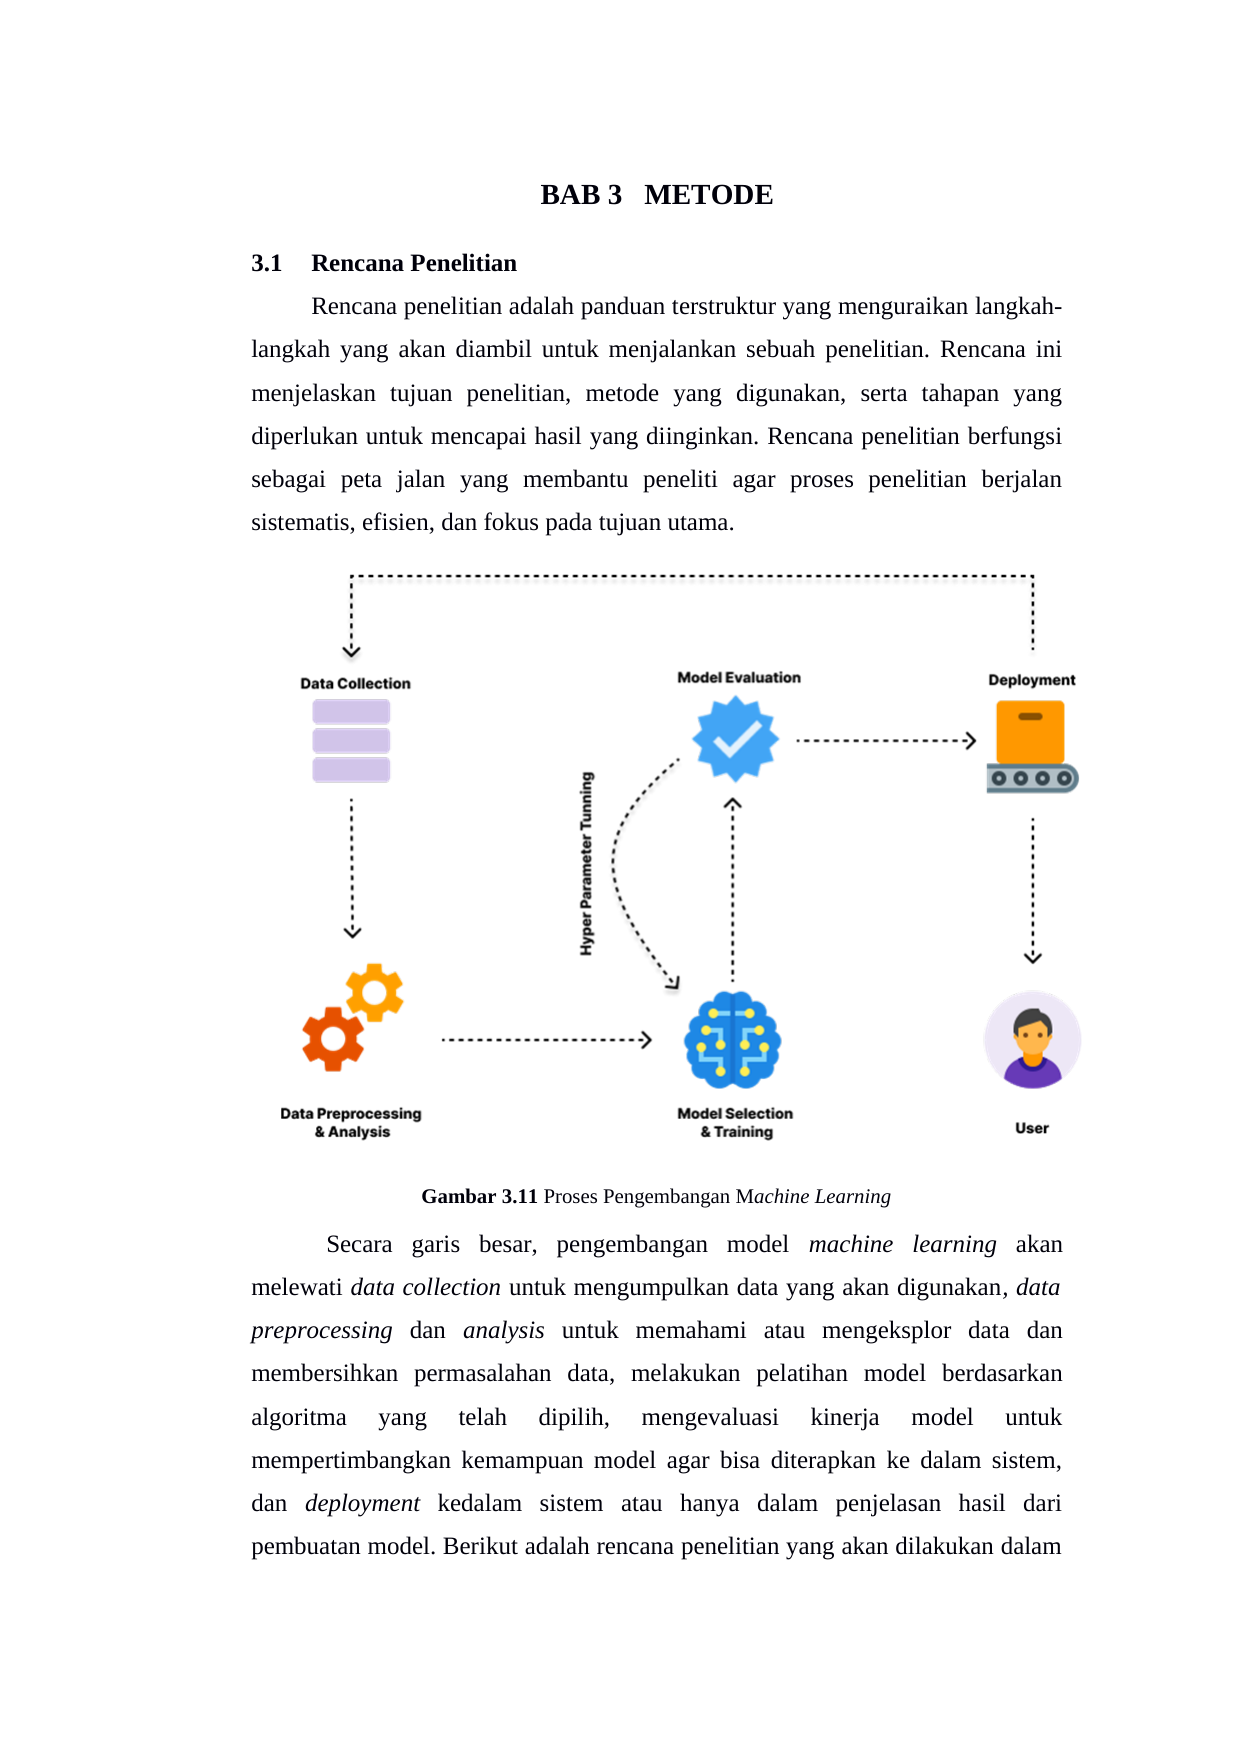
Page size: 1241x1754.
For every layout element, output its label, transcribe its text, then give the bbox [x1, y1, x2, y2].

text Rencana penelitian adalah panduan terstruktur yang menguraikan langkah-langkah yang akan diambil untuk menjalankan sebuah penelitian. Rencana ini menjelaskan tujuan penelitian, metode yang digunakan, serta tahapan yang diperlukan untuk mencapai hasil yang diinginkan. Rencana penelitian berfungsi sebagai peta jalan yang membantu peneliti agar proses penelitian berjalan sistematis, efisien, dan fokus pada tujuan utama. [251, 291, 1063, 536]
subtitle Rencana Penelitian [251, 248, 1063, 277]
subtitle METODE [251, 177, 1063, 211]
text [251, 1229, 1063, 1560]
picture [280, 571, 1091, 1149]
